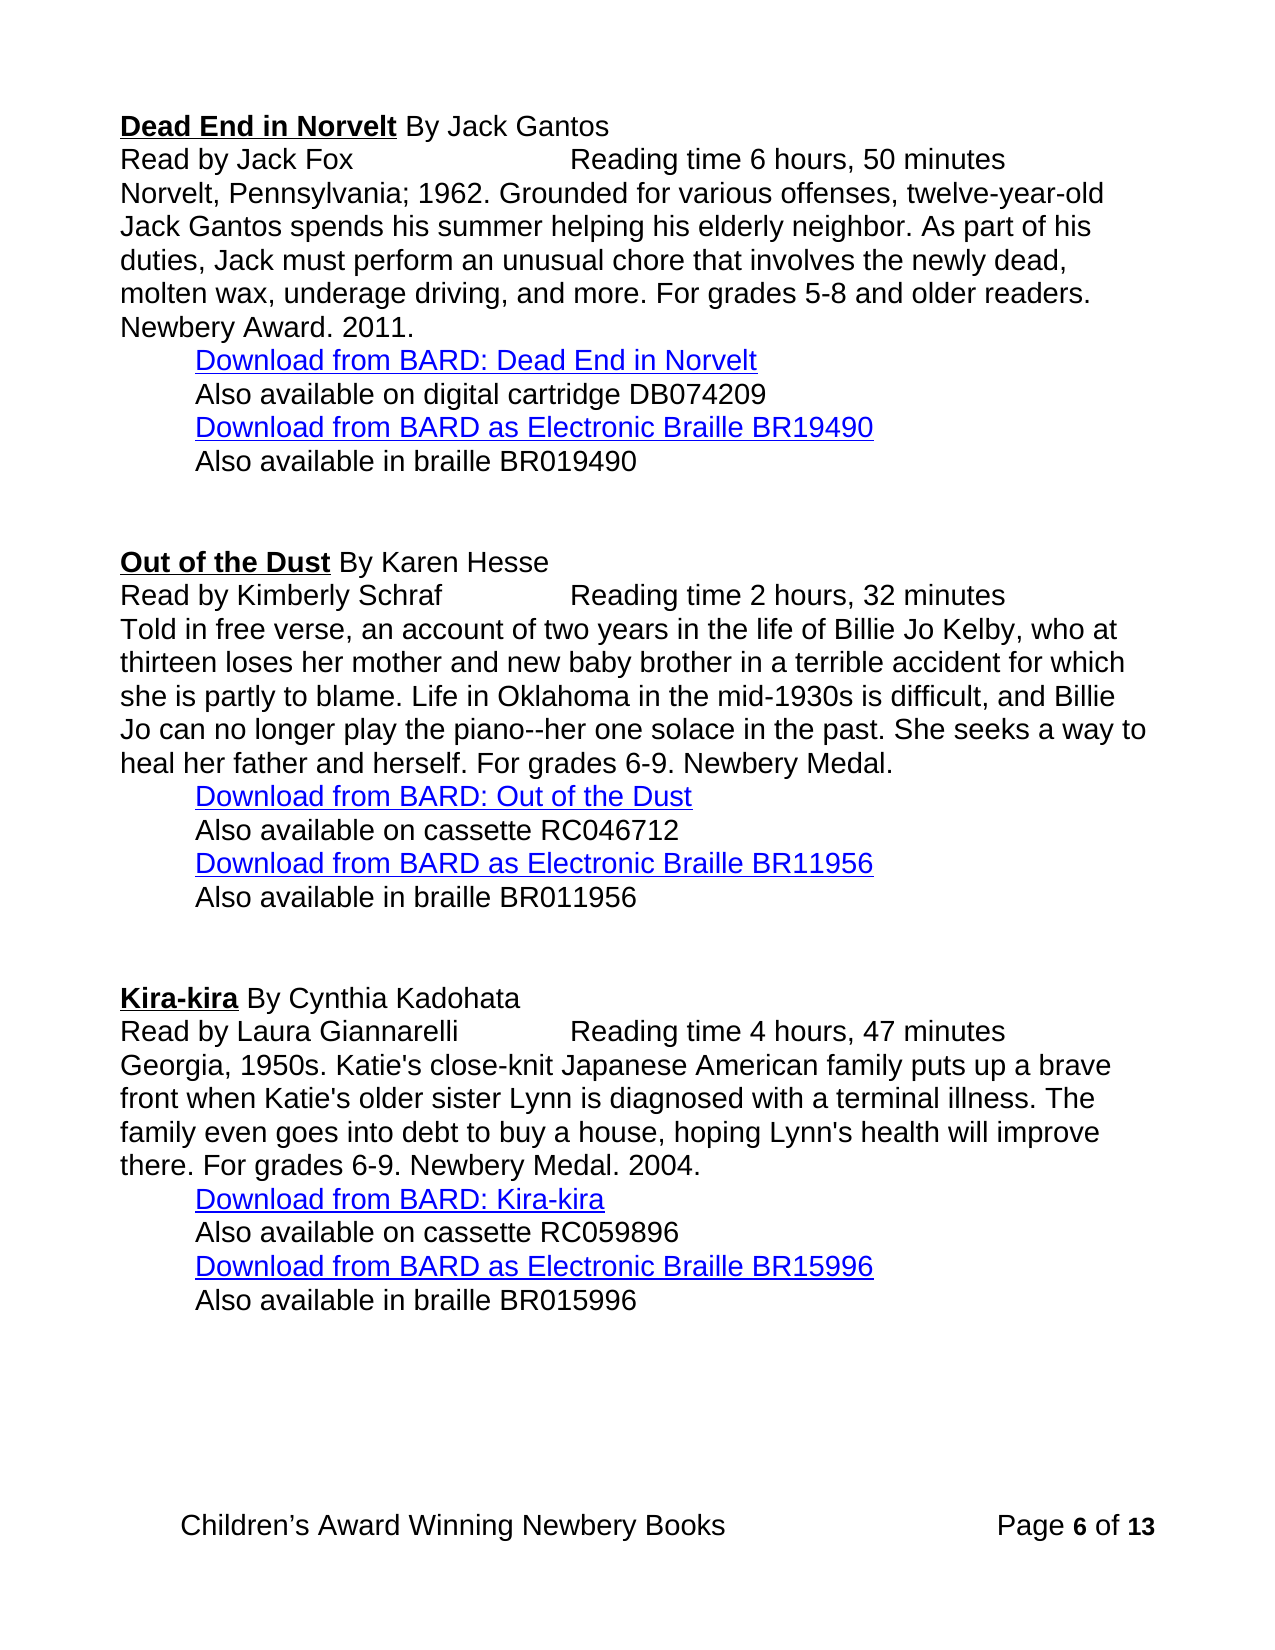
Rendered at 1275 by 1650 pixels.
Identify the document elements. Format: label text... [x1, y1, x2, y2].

text Download from BARD as Electronic Braille BR15996 [120, 1249, 1155, 1282]
text Kira-kira By Cynthia Kadohata [120, 981, 1155, 1014]
text Read by Laura Giannarelli Reading time 4 hours, 47 minutes [120, 1014, 1155, 1048]
text Dead End in Norvelt By Jack Gantos [120, 108, 1155, 142]
text Read by Jack Fox Reading time 6 hours, 50 minutes [120, 142, 1155, 176]
text Also available in braille BR011956 [120, 880, 1155, 913]
text Also available on digital cartridge DB074209 [120, 377, 1155, 410]
text Georgia, 1950s. Katie's close-knit Japanese American family puts up a brave front when Katie's older sister Lynn is diagnosed with a terminal illness. The family even goes into debt to buy a house, hoping Lynn's health will improve there. For grades 6-9. Newbery Medal. 2004. [120, 1048, 1155, 1182]
text Told in free verse, an account of two years in the life of Billie Jo Kelby, who at thirteen loses her mother and new baby brother in a terrible accident for which she is partly to blame. Life in Oklahoma in the mid-1930s is difficult, and Billie Jo can no longer play the piano--her one solace in the past. She seeks a way to heal her father and herself. For grades 6-9. Newbery Medal. [120, 612, 1155, 779]
text Also available in braille BR019490 [120, 444, 1155, 477]
text Out of the Dust By Karen Hesse [120, 544, 1155, 578]
text Norvelt, Pennsylvania; 1962. Grounded for various offenses, twelve-year-old Jack Gantos spends his summer helping his elderly neighbor. As part of his duties, Jack must perform an unusual chore that involves the newly dead, molten wax, underage driving, and more. For grades 5-8 and older readers. Newbery Award. 2011. [120, 176, 1155, 343]
text Also available on cassette RC046712 [120, 813, 1155, 846]
text Download from BARD: Dead End in Norvelt [120, 343, 1155, 377]
text Download from BARD: Kira-kira [120, 1182, 1155, 1215]
text Download from BARD: Out of the Dust [120, 779, 1155, 813]
text Download from BARD as Electronic Braille BR19490 [120, 410, 1155, 444]
text Also available on cassette RC059896 [120, 1215, 1155, 1249]
text Read by Kimberly Schraf Reading time 2 hours, 32 minutes [120, 578, 1155, 612]
text Download from BARD as Electronic Braille BR11956 [120, 846, 1155, 880]
text Also available in braille BR015996 [120, 1282, 1155, 1316]
